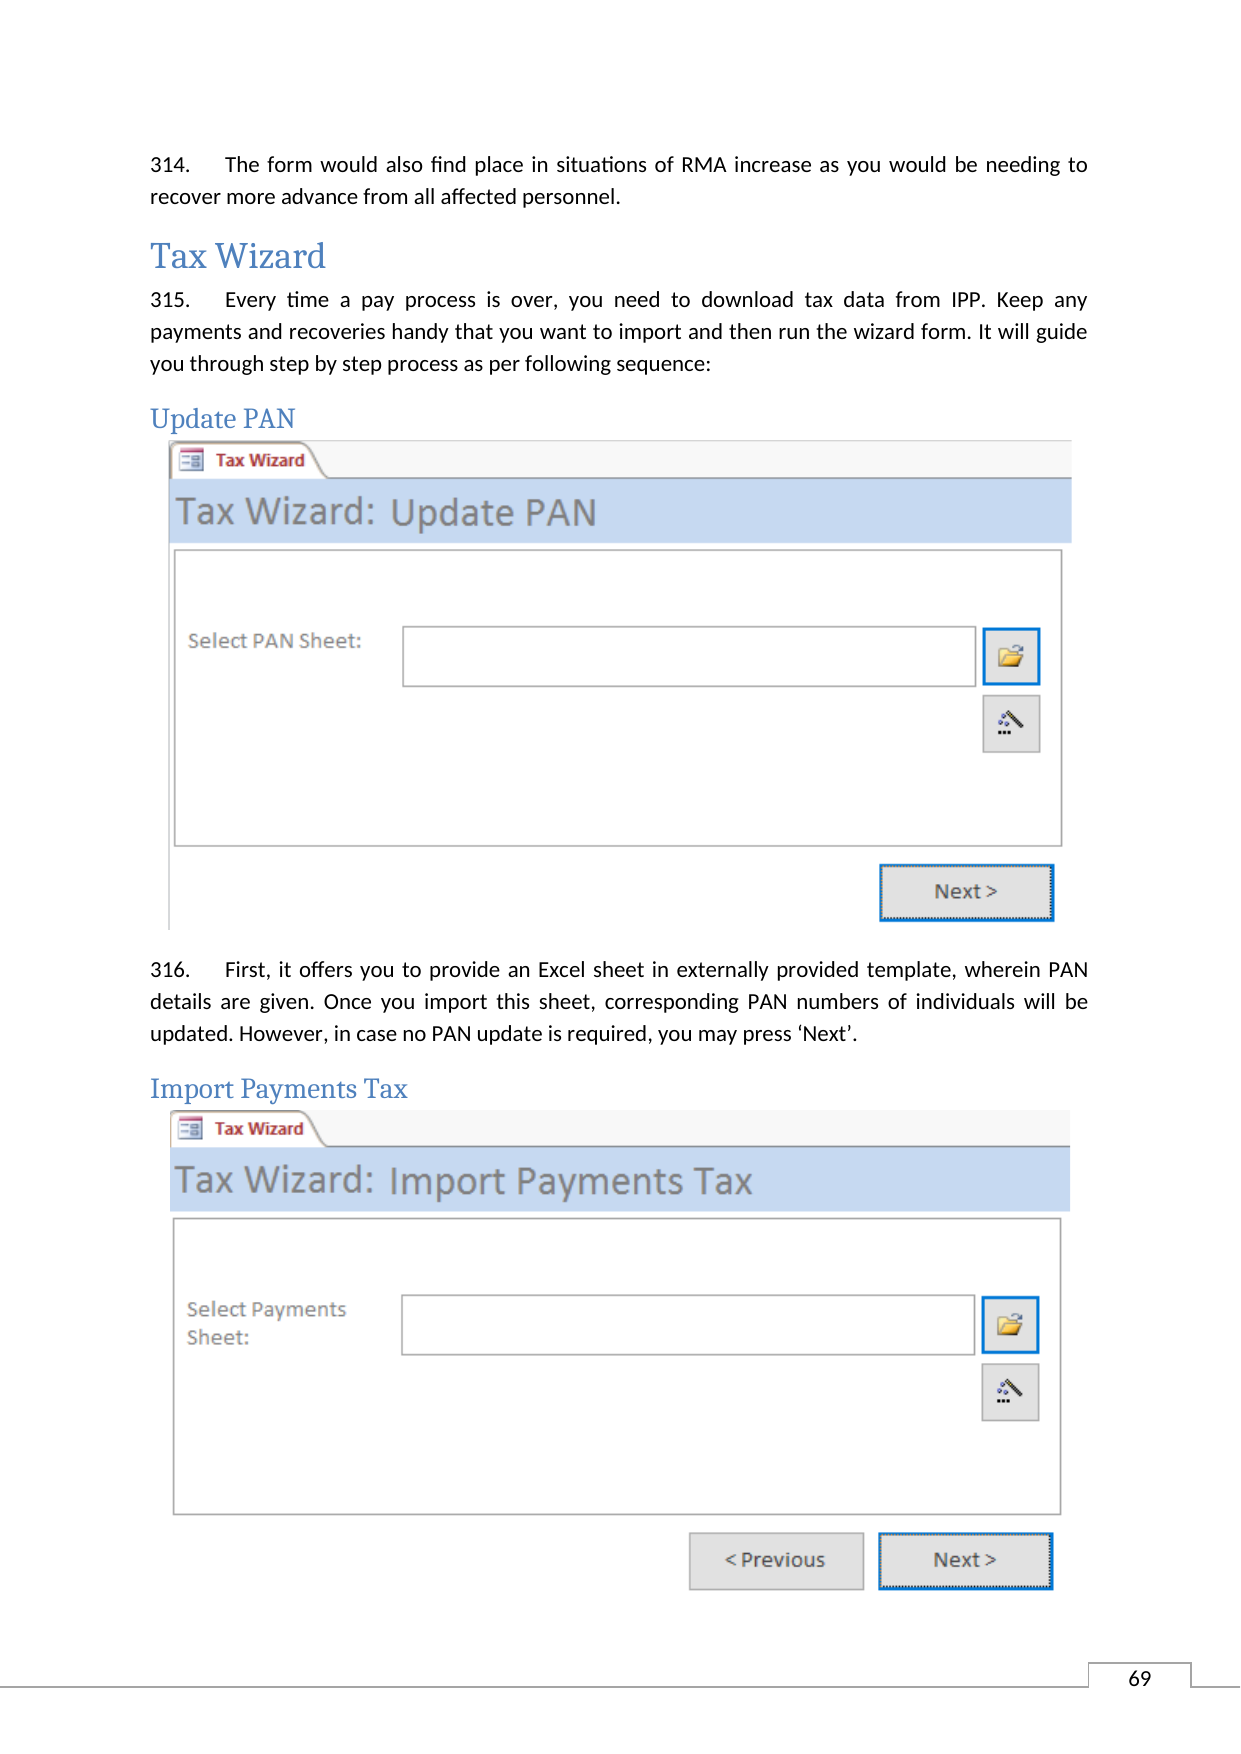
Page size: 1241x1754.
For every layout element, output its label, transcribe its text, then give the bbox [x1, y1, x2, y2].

list The form would also find place in situations of RMA increase as you would be needing to recover more advance from all affected personnel. [150, 150, 1090, 210]
subtitle Tax Wizard [150, 235, 1090, 278]
list Every time a pay process is over, you need to download tax data from IPP. Keep any payments and recoveries handy that you want to import and then run the wizard form. It will guide you through step by step process as per following sequence: [150, 285, 1090, 377]
subtitle Import Payments Tax [150, 1072, 1090, 1106]
picture [168, 440, 1072, 930]
list First, it offers you to provide an Excel sheet in externally provided template, wherein PAN details are given. Once you import this sheet, corresponding PAN numbers of individuals will be updated. However, in case no PAN update is required, you may press ‘Next’. [150, 955, 1090, 1047]
picture [170, 1110, 1071, 1600]
subtitle Update PAN [150, 402, 1090, 436]
